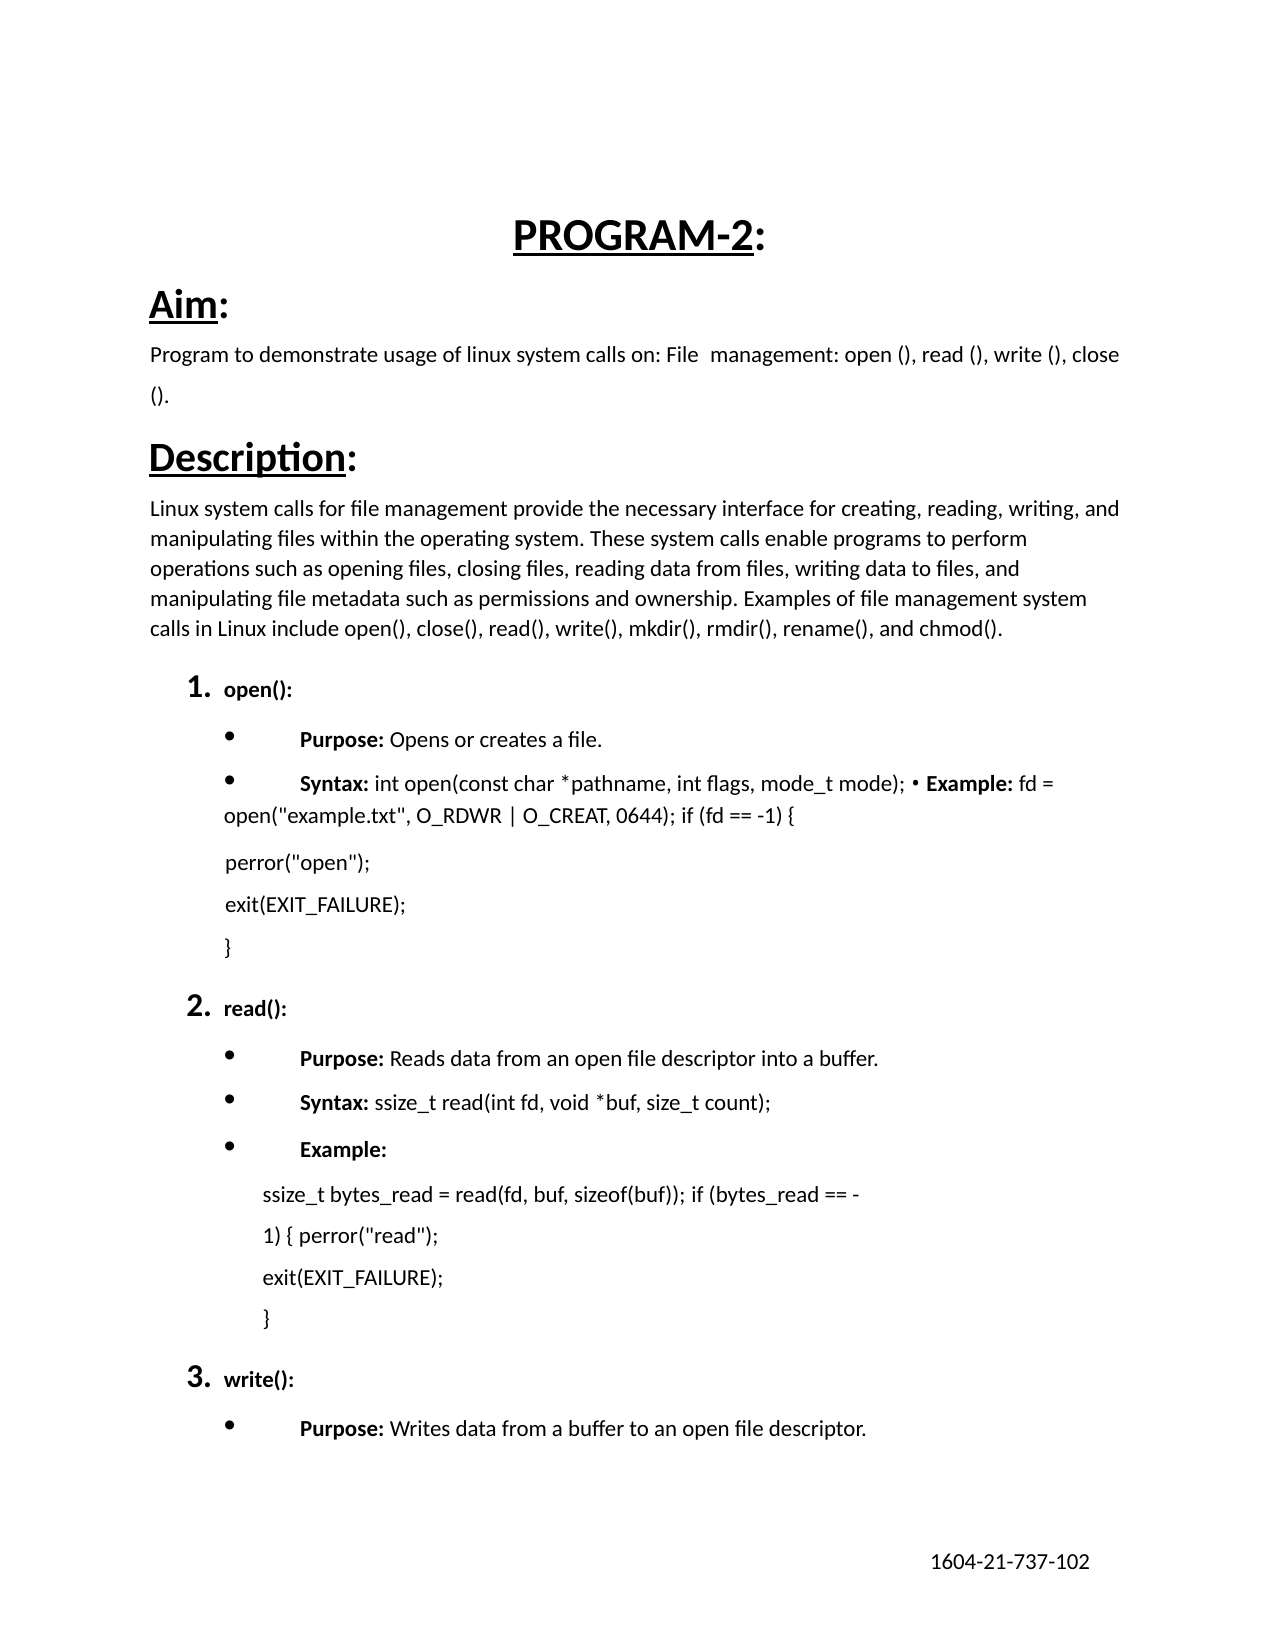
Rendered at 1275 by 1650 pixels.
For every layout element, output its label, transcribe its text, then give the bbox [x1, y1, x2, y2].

text Description: [148, 431, 1123, 482]
text Aim: [148, 278, 1123, 328]
text Linux system calls for file management provide the necessary interface for creating, reading, writing, and manipulating files within the operating system. These system calls enable programs to perform operations such as opening files, closing files, reading data from files, writing data to files, and manipulating file metadata such as permissions and ownership. Examples of file management system calls in Linux include open(), close(), read(), write(), mkdir(), rmdir(), rename(), and chmod(). [150, 494, 1123, 642]
text } [262, 1304, 1123, 1332]
text } [223, 933, 1123, 961]
list Syntax: int open(const char *pathname, int flags, mode_t mode); • Example: fd = open("example.txt", O_RDWR | O_CREAT, 0644); if (fd == -1) { [223, 760, 1123, 829]
list write(): [186, 1354, 1123, 1395]
list Syntax: ssize_t read(int fd, void *buf, size_t count); [223, 1079, 1123, 1117]
list Purpose: Reads data from an open file descriptor into a buffer. [223, 1035, 1123, 1073]
text perror("open"); exit(EXIT_FAILURE); [150, 848, 701, 919]
list Purpose: Opens or creates a file. [223, 716, 1123, 754]
text Program to demonstrate usage of linux system calls on: File management: open (), read (), write (), close (). [150, 340, 1123, 409]
list Example: [223, 1126, 1123, 1165]
list open(): [186, 665, 1123, 706]
list read(): [186, 984, 1123, 1025]
list Purpose: Writes data from a buffer to an open file descriptor. [223, 1405, 1123, 1444]
text ssize_t bytes_read = read(fd, buf, sizeof(buf)); if (bytes_read == -1) { perror("read"); exit(EXIT_FAILURE); [262, 1180, 872, 1291]
text PROGRAM-2: [150, 205, 1123, 261]
